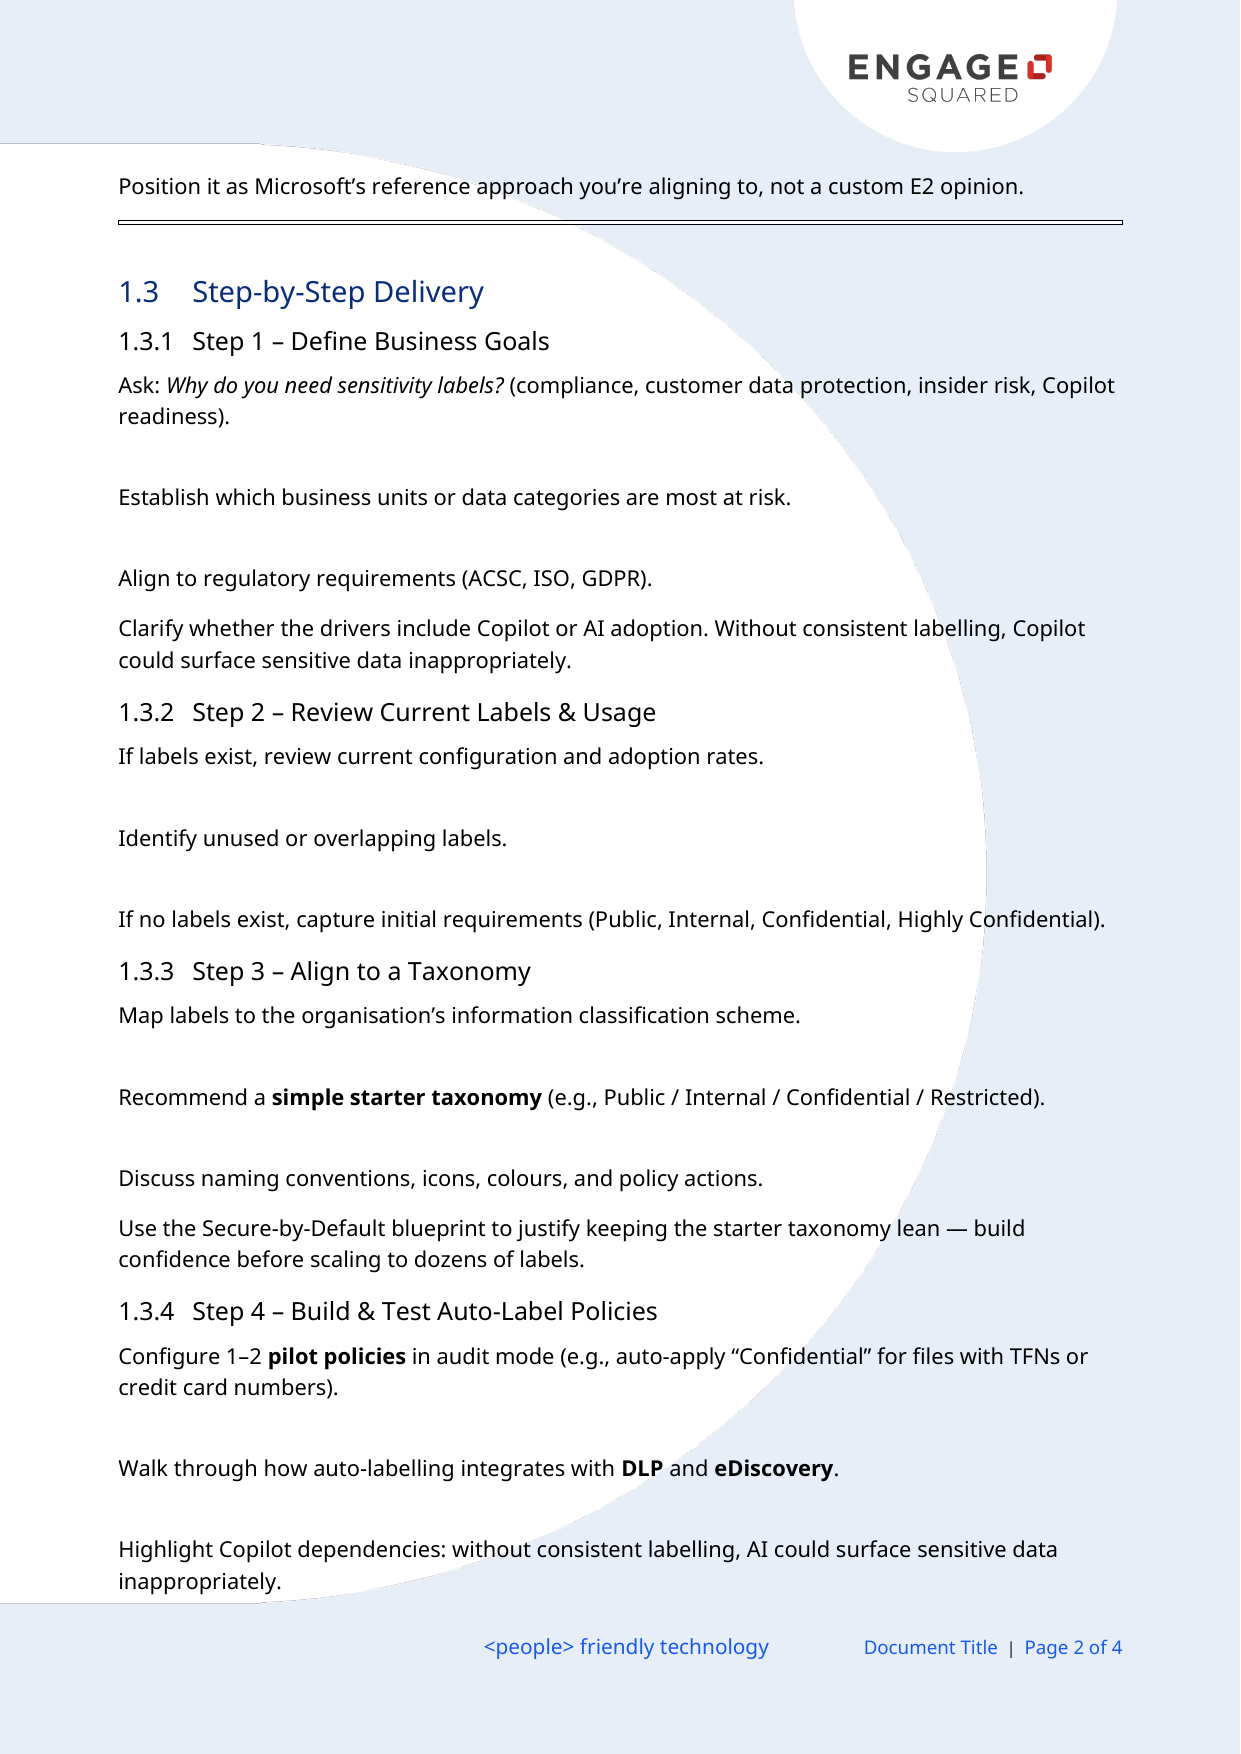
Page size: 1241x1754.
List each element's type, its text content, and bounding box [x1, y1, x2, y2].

subtitle Step 3 – Align to a Taxonomy [118, 954, 1122, 988]
picture [0, 0, 1241, 1754]
subtitle Step-by-Step Delivery [118, 271, 1122, 311]
picture [849, 54, 1052, 102]
subtitle Step 1 – Define Business Goals [118, 323, 1122, 357]
subtitle Step 4 – Build & Test Auto-Label Policies [118, 1294, 1122, 1328]
subtitle Step 2 – Review Current Labels & Usage [118, 695, 1122, 729]
